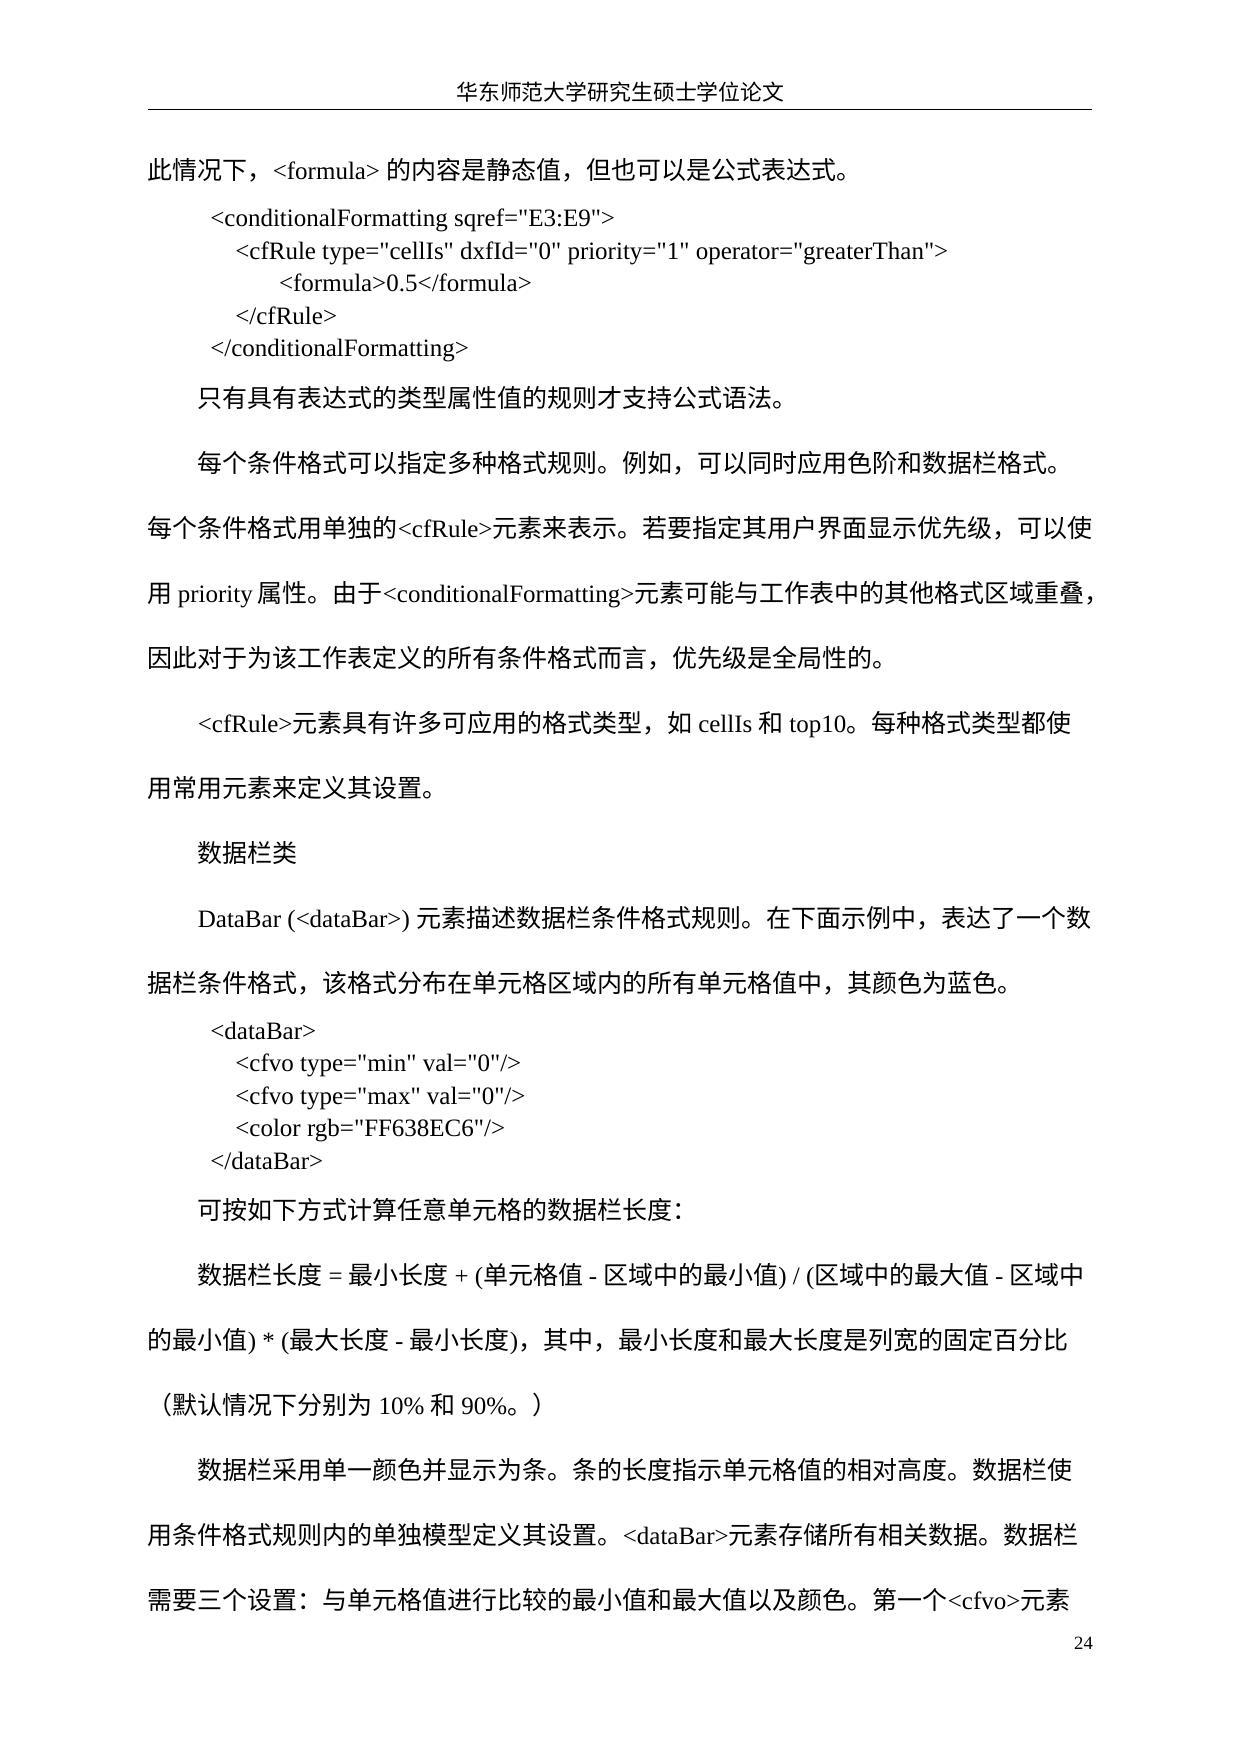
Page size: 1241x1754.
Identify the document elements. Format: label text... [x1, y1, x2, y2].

text <dataBar> [148, 1014, 1092, 1046]
text 数据栏类 [148, 819, 1092, 884]
text <conditionalFormatting sqref="E3:E9"> [148, 201, 1092, 234]
text <cfRule type="cellIs" dxfId="0" priority="1" operator="greaterThan"> [173, 234, 1092, 266]
text <formula>0.5</formula> [216, 266, 1092, 299]
text 数据栏长度 = 最小长度 + (单元格值 - 区域中的最小值) / (区域中的最大值 - 区域中的最小值) * (最大长度 - 最小长度)，其中，最小长度和最大长度是列宽的固定百分比（默认情况下分别为 10% 和 90%。） [148, 1241, 1092, 1436]
text <cfRule>元素具有许多可应用的格式类型，如 cellIs 和 top10。每种格式类型都使用常用元素来定义其设置。 [148, 689, 1092, 819]
text 只有具有表达式的类型属性值的规则才支持公式语法。 [148, 364, 1092, 429]
text </dataBar> [148, 1144, 1092, 1176]
text </cfRule> [173, 299, 1092, 331]
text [148, 1436, 1092, 1631]
text </conditionalFormatting> [148, 331, 1092, 364]
text 可按如下方式计算任意单元格的数据栏长度： [148, 1176, 1092, 1241]
text <color rgb="FF638EC6"/> [173, 1111, 1092, 1144]
text <cfvo type="min" val="0"/> [173, 1046, 1092, 1079]
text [148, 136, 1092, 201]
text DataBar (<dataBar>) 元素描述数据栏条件格式规则。在下面示例中，表达了一个数据栏条件格式，该格式分布在单元格区域内的所有单元格值中，其颜色为蓝色。 [148, 884, 1092, 1014]
text 每个条件格式可以指定多种格式规则。例如，可以同时应用色阶和数据栏格式。每个条件格式用单独的<cfRule>元素来表示。若要指定其用户界面显示优先级，可以使用priority属性。由于<conditionalFormatting>元素可能与工作表中的其他格式区域重叠，因此对于为该工作表定义的所有条件格式而言，优先级是全局性的。 [148, 429, 1092, 689]
text <cfvo type="max" val="0"/> [173, 1079, 1092, 1111]
